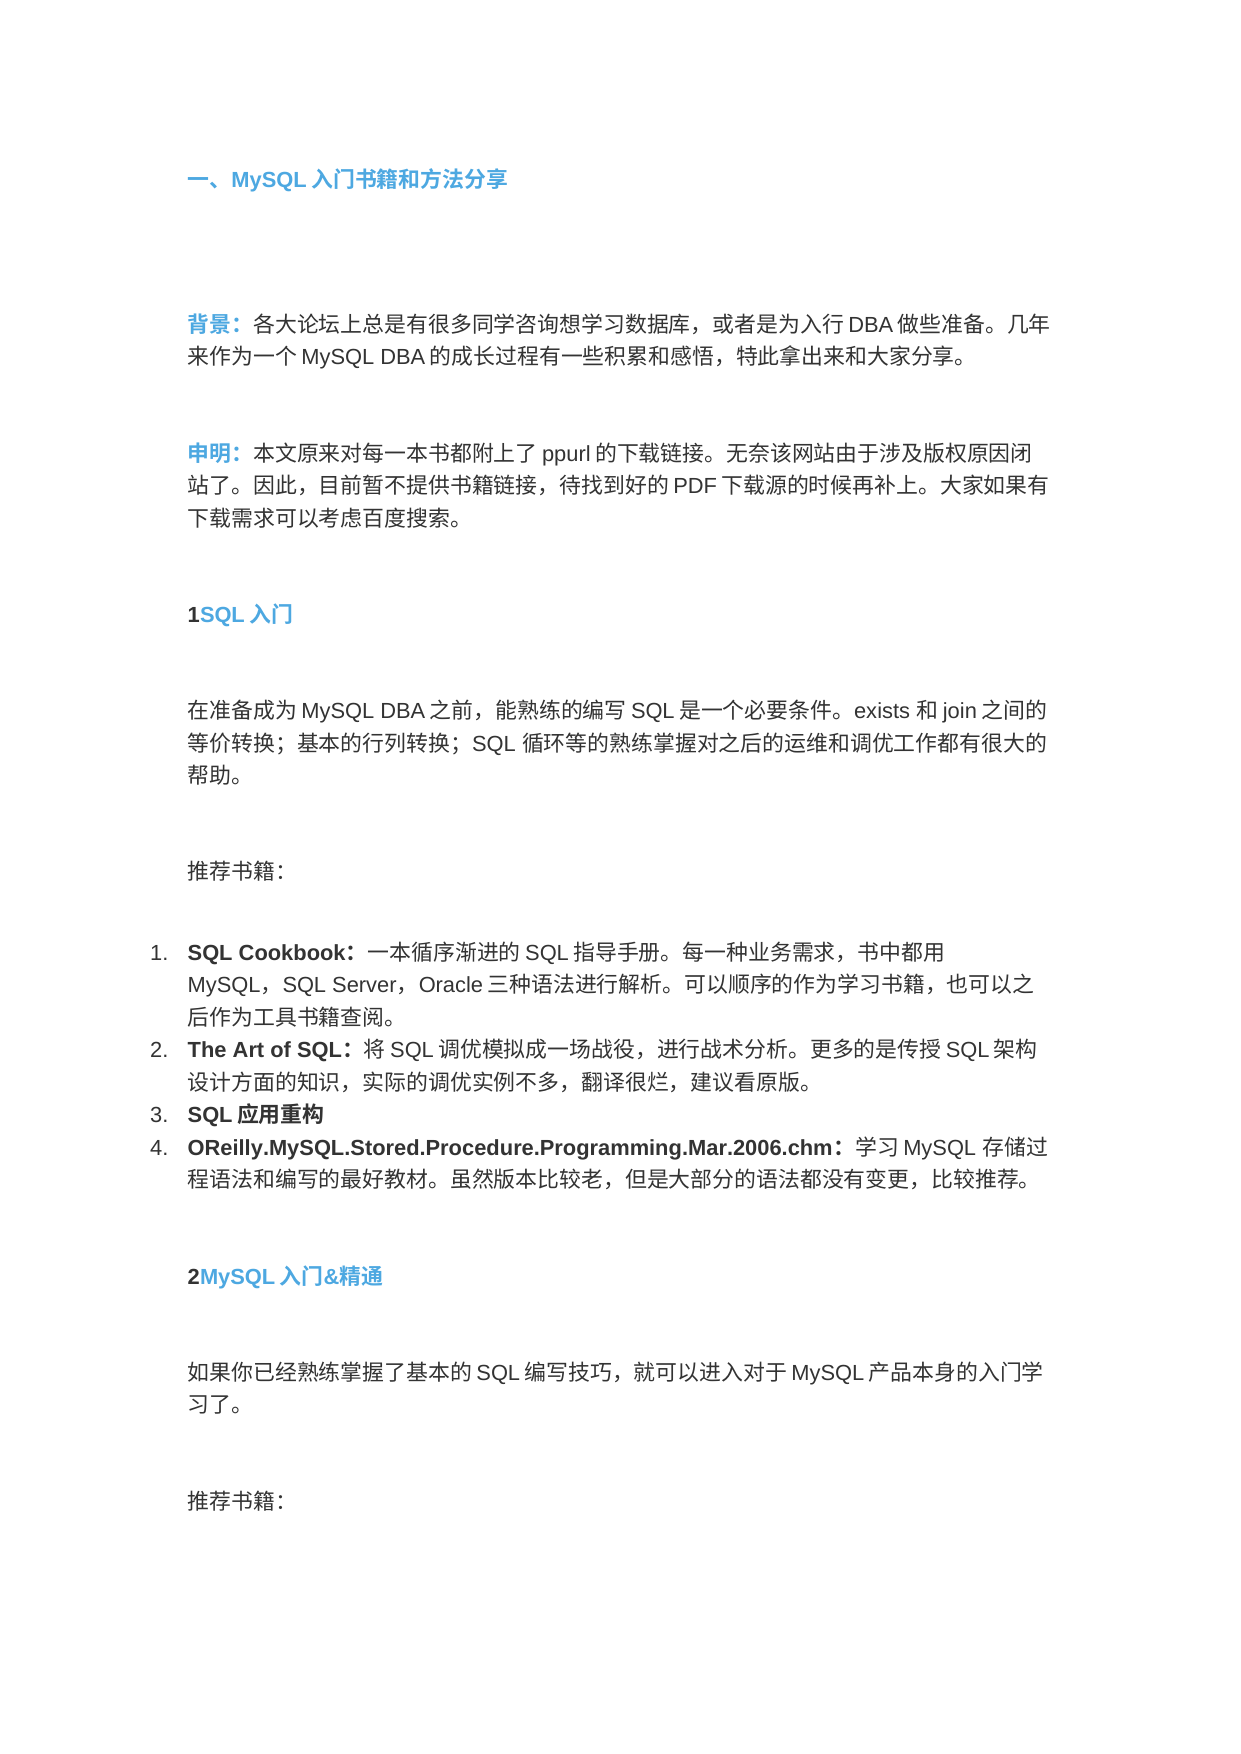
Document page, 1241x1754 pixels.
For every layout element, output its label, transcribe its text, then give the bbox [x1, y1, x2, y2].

text 一、MySQL入门书籍和方法分享 [187, 162, 1053, 194]
text 2MySQL入门&精通 [187, 1258, 1053, 1291]
list OReilly.MySQL.Stored.Procedure.Programming.Mar.2006.chm：学习MySQL 存储过程语法和编写的最好教材。虽然版本比较老，但是大部分的语法都没有变更，比较推荐。 [150, 1129, 1053, 1194]
text 在准备成为MySQL DBA之前，能熟练的编写SQL是一个必要条件。exists 和 join之间的等价转换；基本的行列转换；SQL 循环等的熟练掌握对之后的运维和调优工作都有很大的帮助。 [187, 693, 1053, 790]
list SQL Cookbook：一本循序渐进的SQL指导手册。每一种业务需求，书中都用MySQL，SQL Server，Oracle三种语法进行解析。可以顺序的作为学习书籍，也可以之后作为工具书籍查阅。 [150, 934, 1053, 1032]
list SQL应用重构 [150, 1097, 1053, 1129]
text 推荐书籍： [187, 854, 1053, 886]
text 推荐书籍： [187, 1483, 1053, 1516]
text 1SQL入门 [187, 596, 1053, 629]
text 申明：本文原来对每一本书都附上了ppurl的下载链接。无奈该网站由于涉及版权原因闭站了。因此，目前暂不提供书籍链接，待找到好的PDF下载源的时候再补上。大家如果有下载需求可以考虑百度搜索。 [187, 435, 1053, 533]
text 如果你已经熟练掌握了基本的SQL编写技巧，就可以进入对于MySQL产品本身的入门学习了。 [187, 1354, 1053, 1419]
text 背景：各大论坛上总是有很多同学咨询想学习数据库，或者是为入行DBA做些准备。几年来作为一个MySQL DBA的成长过程有一些积累和感悟，特此拿出来和大家分享。 [187, 306, 1053, 371]
list The Art of SQL：将SQL调优模拟成一场战役，进行战术分析。更多的是传授SQL架构设计方面的知识，实际的调优实例不多，翻译很烂，建议看原版。 [150, 1032, 1053, 1097]
